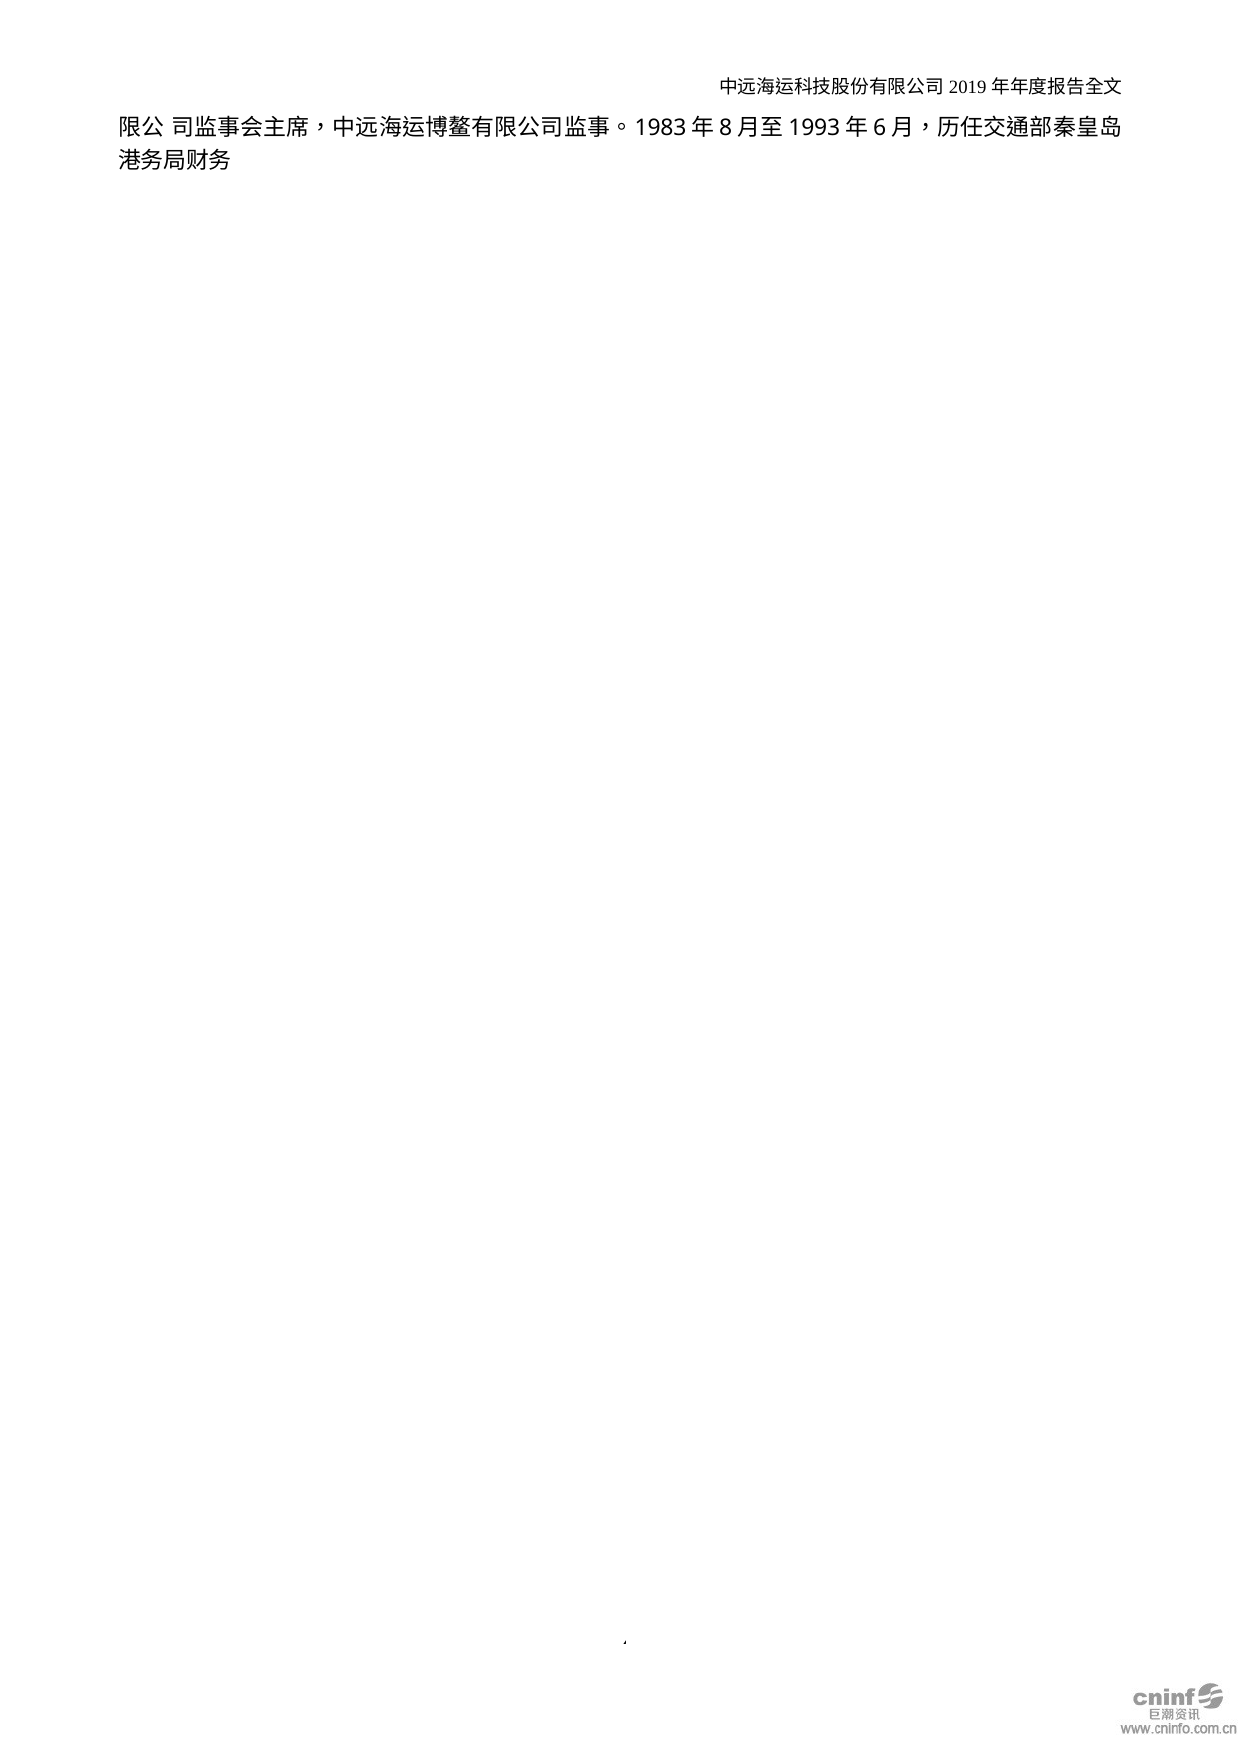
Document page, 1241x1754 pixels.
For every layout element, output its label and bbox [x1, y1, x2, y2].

text [118, 110, 1123, 175]
picture [1115, 1680, 1240, 1737]
